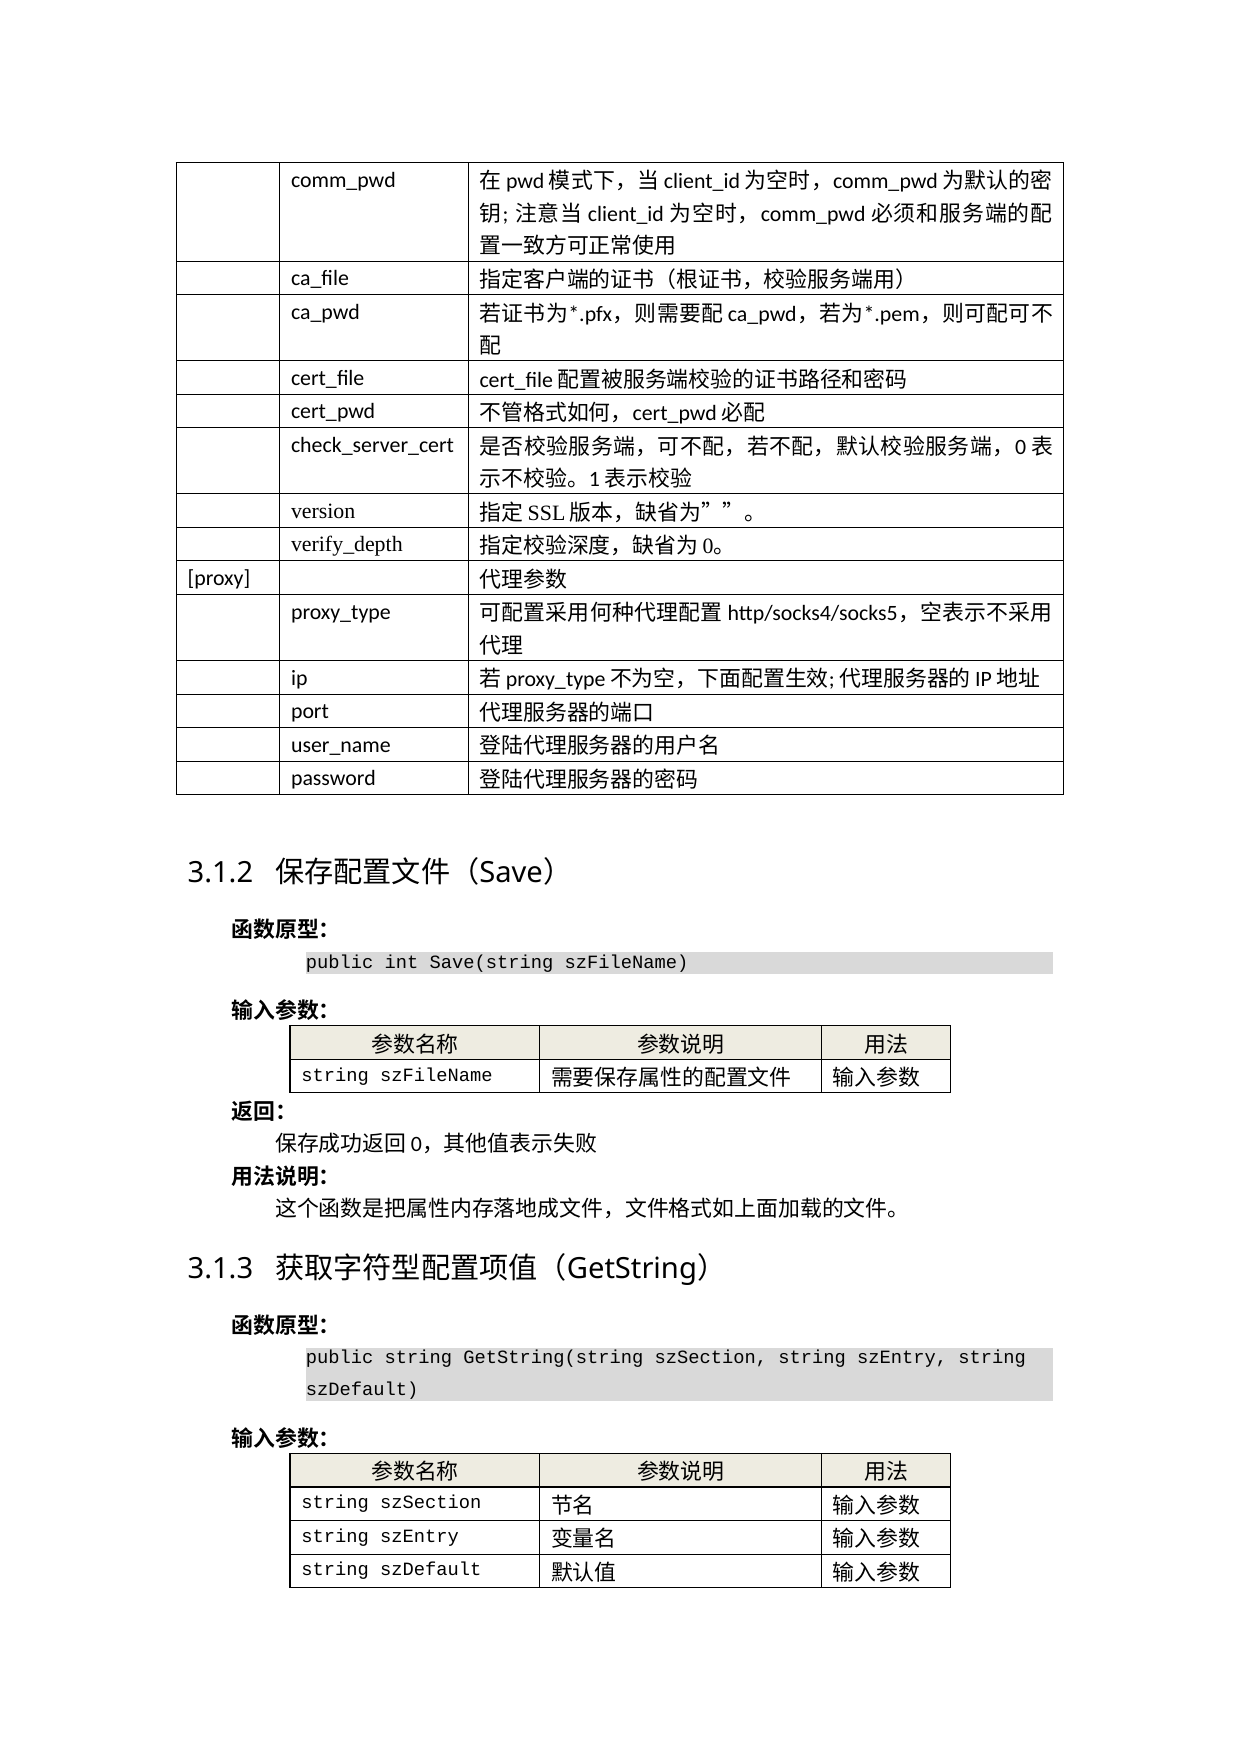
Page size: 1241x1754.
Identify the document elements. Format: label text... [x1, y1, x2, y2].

table_cell 在pwd模式下，当client_id为空时，comm_pwd为默认的密钥; 注意当client_id为空时，comm_pwd必须和服务端的配置一致方可正常使用 [469, 163, 1063, 261]
table_cell string szDefault [291, 1555, 539, 1587]
table_cell 输入参数 [822, 1060, 950, 1092]
table_cell [177, 762, 279, 794]
text 用法说明： [231, 1158, 1053, 1191]
table_cell 不管格式如何，cert_pwd必配 [469, 395, 1063, 427]
table_header 用法 [822, 1454, 950, 1486]
table_cell 默认值 [540, 1555, 821, 1587]
table_cell 节名 [540, 1488, 821, 1520]
table_cell [177, 494, 279, 527]
text 函数原型： [231, 912, 1053, 944]
table_cell user_name [280, 728, 468, 761]
table_cell [177, 695, 279, 727]
table_cell port [280, 695, 468, 727]
table_cell 输入参数 [822, 1488, 950, 1520]
table_cell [177, 528, 279, 560]
table_cell cert_file [280, 361, 468, 394]
text 输入参数： [231, 993, 1053, 1025]
text public int Save(string szFileName) [306, 952, 1053, 974]
table_cell ip [280, 661, 468, 693]
table_cell 是否校验服务端，可不配，若不配，默认校验服务端，0表示不校验。1表示校验 [469, 428, 1063, 493]
table_cell cert_file配置被服务端校验的证书路径和密码 [469, 361, 1063, 394]
table_cell [177, 661, 279, 693]
table_cell 登陆代理服务器的密码 [469, 762, 1063, 794]
table_cell [177, 163, 279, 261]
table_header 参数说明 [540, 1454, 821, 1486]
table_cell 代理服务器的端口 [469, 695, 1063, 727]
table_cell comm_pwd [280, 163, 468, 261]
table_cell [177, 395, 279, 427]
table_cell 指定SSL版本，缺省为””。 [469, 494, 1063, 527]
table_cell [177, 262, 279, 294]
text 保存成功返回0，其他值表示失败 [231, 1126, 1053, 1158]
table_cell version [280, 494, 468, 527]
table_cell [177, 728, 279, 761]
table_cell 登陆代理服务器的用户名 [469, 728, 1063, 761]
table_cell string szSection [291, 1488, 539, 1520]
table_cell 若证书为*.pfx，则需要配ca_pwd，若为*.pem，则可配可不配 [469, 295, 1063, 360]
table_cell [177, 595, 279, 660]
table_cell password [280, 762, 468, 794]
table_cell check_server_cert [280, 428, 468, 493]
text public string GetString(string szSection, string szEntry, string szDefault) [306, 1348, 1053, 1401]
text 函数原型： [231, 1307, 1053, 1340]
table_cell [177, 295, 279, 360]
table_cell [proxy] [177, 561, 279, 594]
table_cell [177, 428, 279, 493]
table_cell ca_file [280, 262, 468, 294]
table_cell string szEntry [291, 1521, 539, 1553]
table_cell 输入参数 [822, 1555, 950, 1587]
table_cell [177, 361, 279, 394]
table_cell 指定客户端的证书（根证书，校验服务端用） [469, 262, 1063, 294]
table_cell 代理参数 [469, 561, 1063, 594]
subtitle 获取字符型配置项值（GetString） [187, 1244, 1053, 1287]
table_cell 可配置采用何种代理配置http/socks4/socks5，空表示不采用代理 [469, 595, 1063, 660]
text 输入参数： [231, 1420, 1053, 1453]
table_cell string szFileName [291, 1060, 539, 1092]
table_cell proxy_type [280, 595, 468, 660]
table_cell [280, 561, 468, 594]
table_cell ca_pwd [280, 295, 468, 360]
table_cell 变量名 [540, 1521, 821, 1553]
table_cell cert_pwd [280, 395, 468, 427]
subtitle 保存配置文件（Save） [187, 848, 1053, 891]
table_header 用法 [822, 1026, 950, 1059]
table_header 参数名称 [291, 1026, 539, 1059]
table_header 参数名称 [291, 1454, 539, 1486]
table_cell 输入参数 [822, 1521, 950, 1553]
text 这个函数是把属性内存落地成文件，文件格式如上面加载的文件。 [231, 1191, 1053, 1223]
table_header 参数说明 [540, 1026, 821, 1059]
table_cell verify_depth [280, 528, 468, 560]
text 返回： [231, 1093, 1053, 1126]
table_cell 若proxy_type不为空，下面配置生效; 代理服务器的IP地址 [469, 661, 1063, 693]
table_cell 需要保存属性的配置文件 [540, 1060, 821, 1092]
table_cell 指定校验深度，缺省为0。 [469, 528, 1063, 560]
